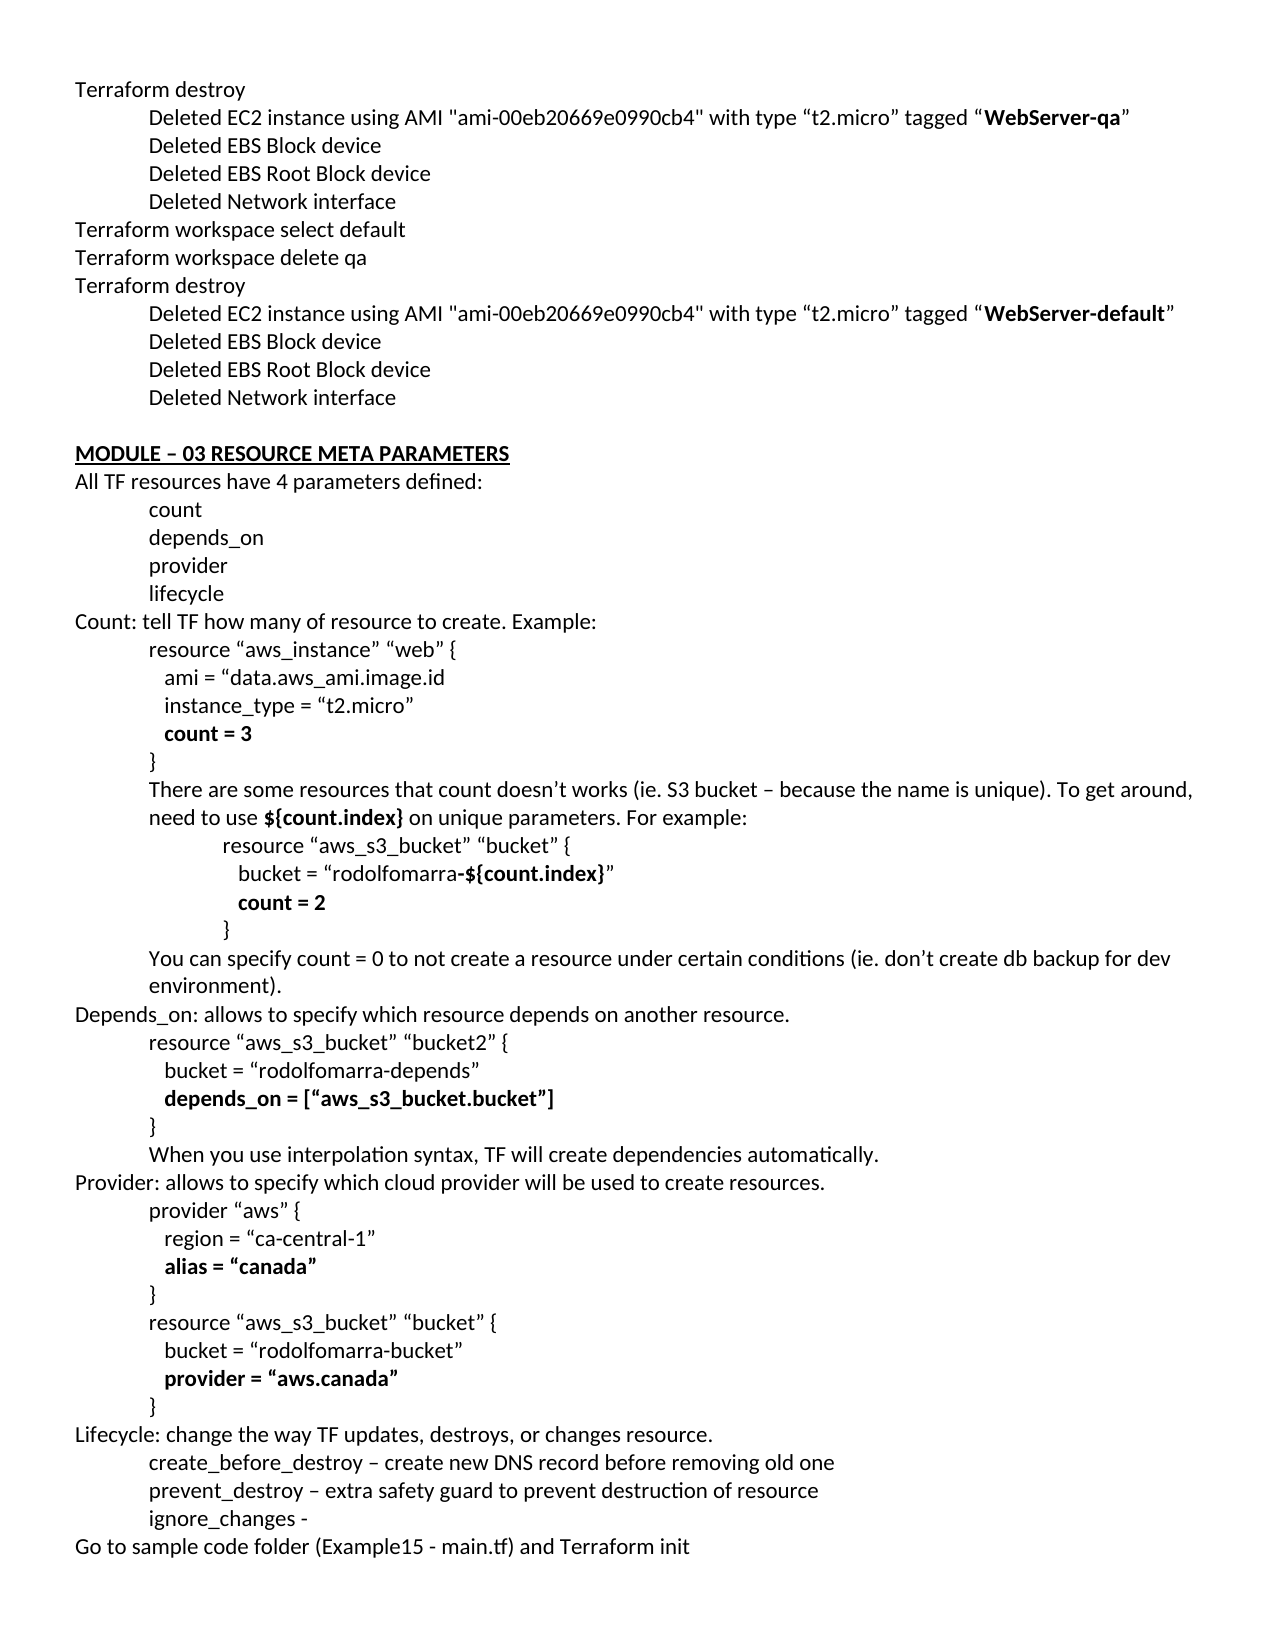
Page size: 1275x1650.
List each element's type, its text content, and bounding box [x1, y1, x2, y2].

text Provider: allows to specify which cloud provider will be used to create resources. [75, 1168, 1200, 1196]
text bucket = “rodolfomarra-bucket” [75, 1336, 1200, 1364]
text count = 3 [75, 719, 1200, 747]
text You can specify count = 0 to not create a resource under certain conditions (ie. don’t create db backup for dev environment). [149, 944, 1200, 1000]
text resource “aws_s3_bucket” “bucket2” { [75, 1028, 1200, 1056]
text Depends_on: allows to specify which resource depends on another resource. [75, 1000, 1200, 1028]
text Terraform workspace select default [75, 215, 1200, 243]
text All TF resources have 4 parameters defined: [75, 467, 1200, 495]
text Deleted EC2 instance using AMI "ami-00eb20669e0990cb4" with type “t2.micro” tagged “WebServer-qa” [75, 103, 1200, 131]
text Deleted Network interface [75, 187, 1200, 215]
text prevent_destroy – extra safety guard to prevent destruction of resource [75, 1476, 1200, 1504]
text depends_on = [“aws_s3_bucket.bucket”] [149, 1084, 1200, 1112]
text ignore_changes - [75, 1504, 1200, 1532]
text Deleted Network interface [75, 383, 1200, 411]
text Terraform destroy [75, 75, 1200, 103]
text bucket = “rodolfomarra-${count.index}” [149, 859, 1200, 888]
text Deleted EBS Root Block device [75, 355, 1200, 383]
text provider = “aws.canada” [75, 1364, 1200, 1392]
text resource “aws_instance” “web” { [75, 635, 1200, 663]
text provider [75, 551, 1200, 579]
text Deleted EC2 instance using AMI "ami-00eb20669e0990cb4" with type “t2.micro” tagged “WebServer-default” [75, 299, 1200, 327]
text ami = “data.aws_ami.image.id [75, 663, 1200, 691]
text } [149, 916, 1200, 944]
text Deleted EBS Root Block device [75, 159, 1200, 187]
text resource “aws_s3_bucket” “bucket” { [149, 832, 1200, 859]
text Terraform workspace delete qa [75, 243, 1200, 271]
text Deleted EBS Block device [75, 327, 1200, 355]
text count [75, 495, 1200, 523]
text bucket = “rodolfomarra-depends” [75, 1056, 1200, 1084]
text provider “aws” { [75, 1196, 1200, 1224]
text instance_type = “t2.micro” [75, 691, 1200, 719]
text } [75, 747, 1200, 776]
text } [149, 1392, 1200, 1420]
text resource “aws_s3_bucket” “bucket” { [75, 1308, 1200, 1336]
text Go to sample code folder (Example15 - main.tf) and Terraform init [75, 1532, 1200, 1560]
text lifecycle [75, 579, 1200, 607]
text Terraform destroy [75, 271, 1200, 299]
text There are some resources that count doesn’t works (ie. S3 bucket – because the name is unique). To get around, need to use ${count.index} on unique parameters. For example: [149, 776, 1200, 832]
text create_before_destroy – create new DNS record before removing old one [75, 1448, 1200, 1476]
text } [75, 1280, 1200, 1308]
text MODULE – 03 RESOURCE META PARAMETERS [75, 439, 1200, 467]
text } [149, 1112, 1200, 1140]
text alias = “canada” [75, 1252, 1200, 1280]
text depends_on [75, 523, 1200, 551]
text region = “ca-central-1” [75, 1224, 1200, 1252]
text count = 2 [149, 888, 1200, 916]
text Lifecycle: change the way TF updates, destroys, or changes resource. [75, 1420, 1200, 1448]
text Deleted EBS Block device [75, 131, 1200, 159]
text When you use interpolation syntax, TF will create dependencies automatically. [75, 1140, 1200, 1168]
text Count: tell TF how many of resource to create. Example: [75, 607, 1200, 635]
